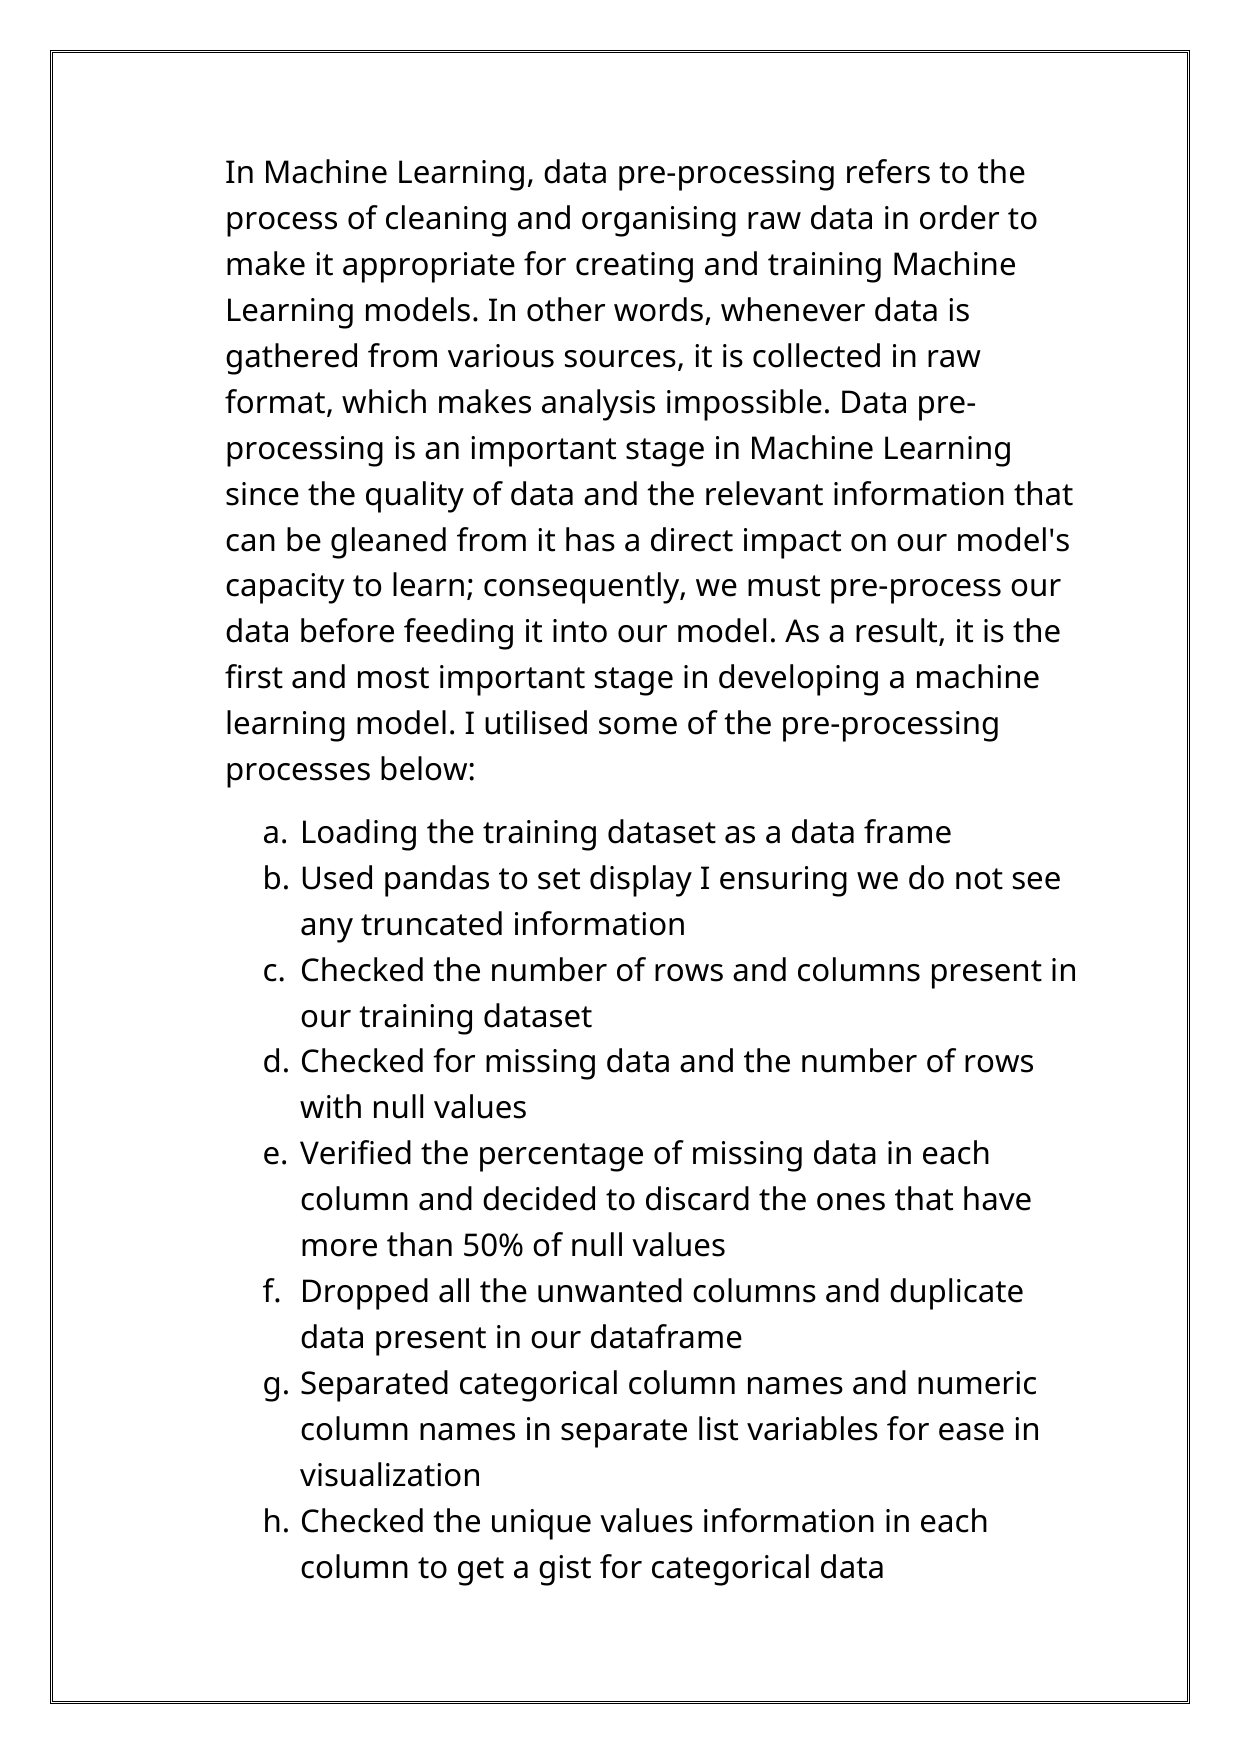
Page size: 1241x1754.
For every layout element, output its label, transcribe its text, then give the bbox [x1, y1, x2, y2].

list Dropped all the unwanted columns and duplicate data present in our dataframe [262, 1269, 1090, 1358]
list Separated categorical column names and numeric column names in separate list variables for ease in visualization [262, 1361, 1090, 1496]
text In Machine Learning, data pre-processing refers to the process of cleaning and organising raw data in order to make it appropriate for creating and training Machine Learning models. In other words, whenever data is gathered from various sources, it is collected in raw format, which makes analysis impossible. Data pre-processing is an important stage in Machine Learning since the quality of data and the relevant information that can be gleaned from it has a direct impact on our model's capacity to learn; consequently, we must pre-process our data before feeding it into our model. As a result, it is the first and most important stage in developing a machine learning model. I utilised some of the pre-processing processes below: [225, 150, 1090, 790]
list Checked the number of rows and columns present in our training dataset [262, 948, 1090, 1036]
list Checked for missing data and the number of rows with null values [262, 1039, 1090, 1128]
list Used pandas to set display I ensuring we do not see any truncated information [262, 856, 1090, 944]
list Verified the percentage of missing data in each column and decided to discard the ones that have more than 50% of null values [262, 1131, 1090, 1266]
list Checked the unique values information in each column to get a gist for categorical data [262, 1499, 1090, 1587]
list Loading the training dataset as a data frame [262, 810, 1090, 852]
